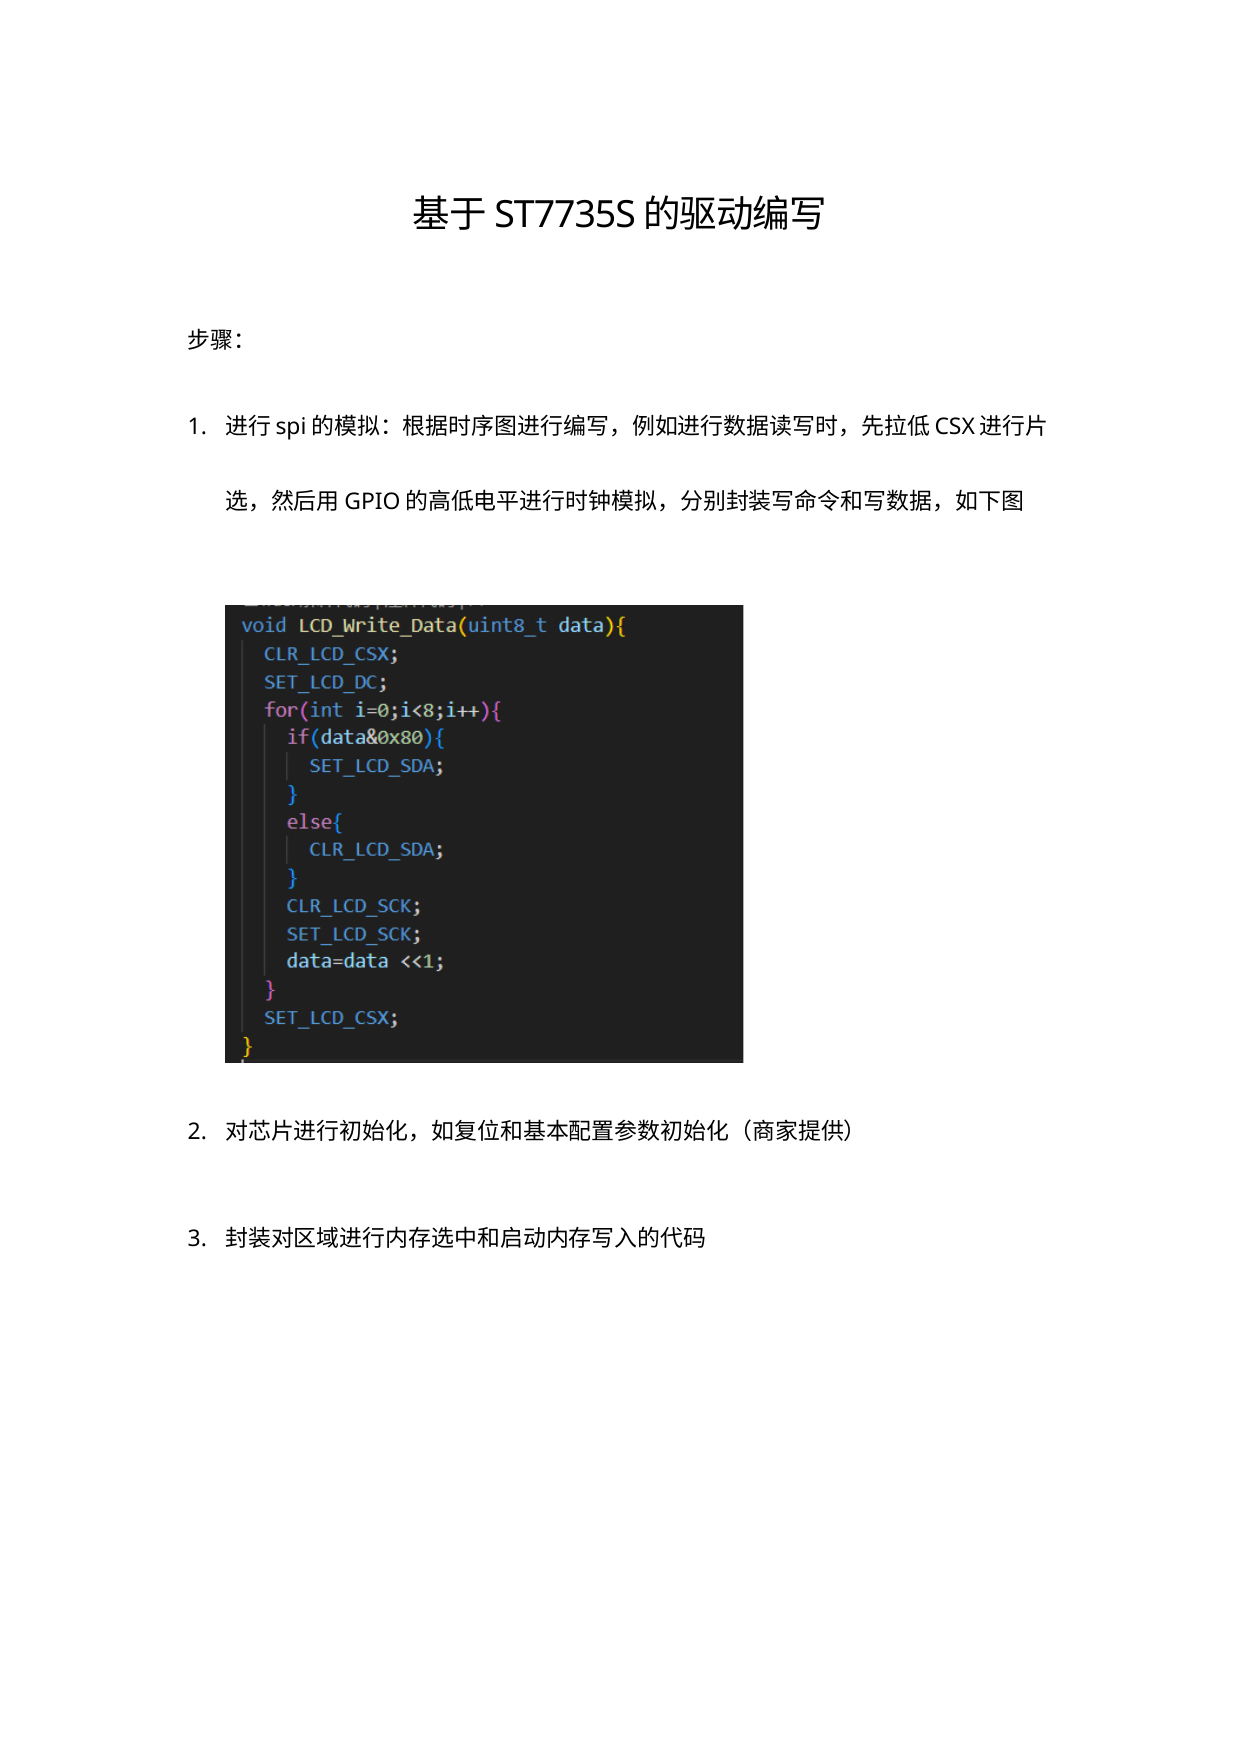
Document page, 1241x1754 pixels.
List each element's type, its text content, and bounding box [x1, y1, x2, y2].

picture [225, 605, 744, 1063]
title 基于ST7735S的驱动编写 [187, 179, 1053, 244]
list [187, 1204, 1053, 1269]
list 对芯片进行初始化，如复位和基本配置参数初始化（商家提供） [187, 1097, 1053, 1200]
text 步骤： [187, 306, 1053, 371]
